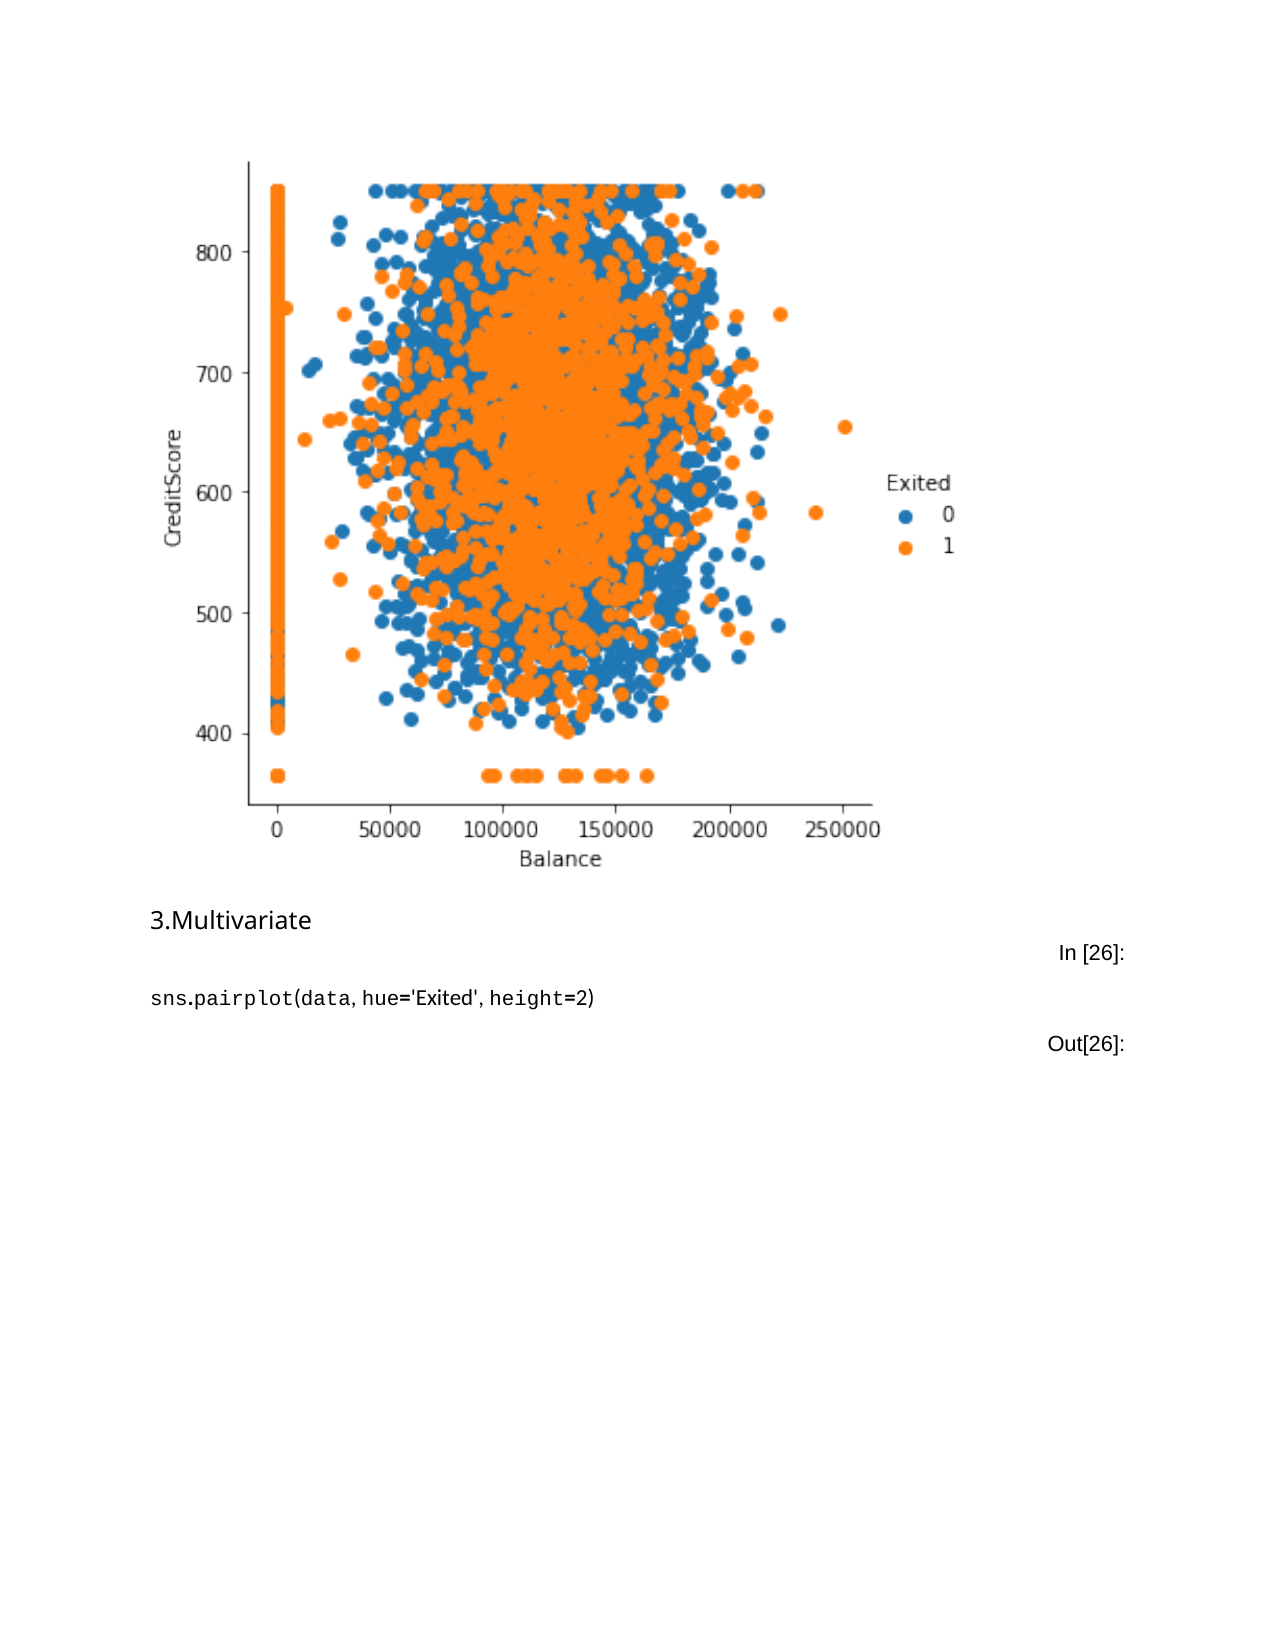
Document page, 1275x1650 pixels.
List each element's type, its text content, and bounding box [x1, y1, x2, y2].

text Out[26]: [150, 1031, 1125, 1056]
text In [26]: [150, 939, 1125, 965]
picture [150, 150, 974, 884]
subtitle 3.Multivariate [150, 903, 1125, 937]
